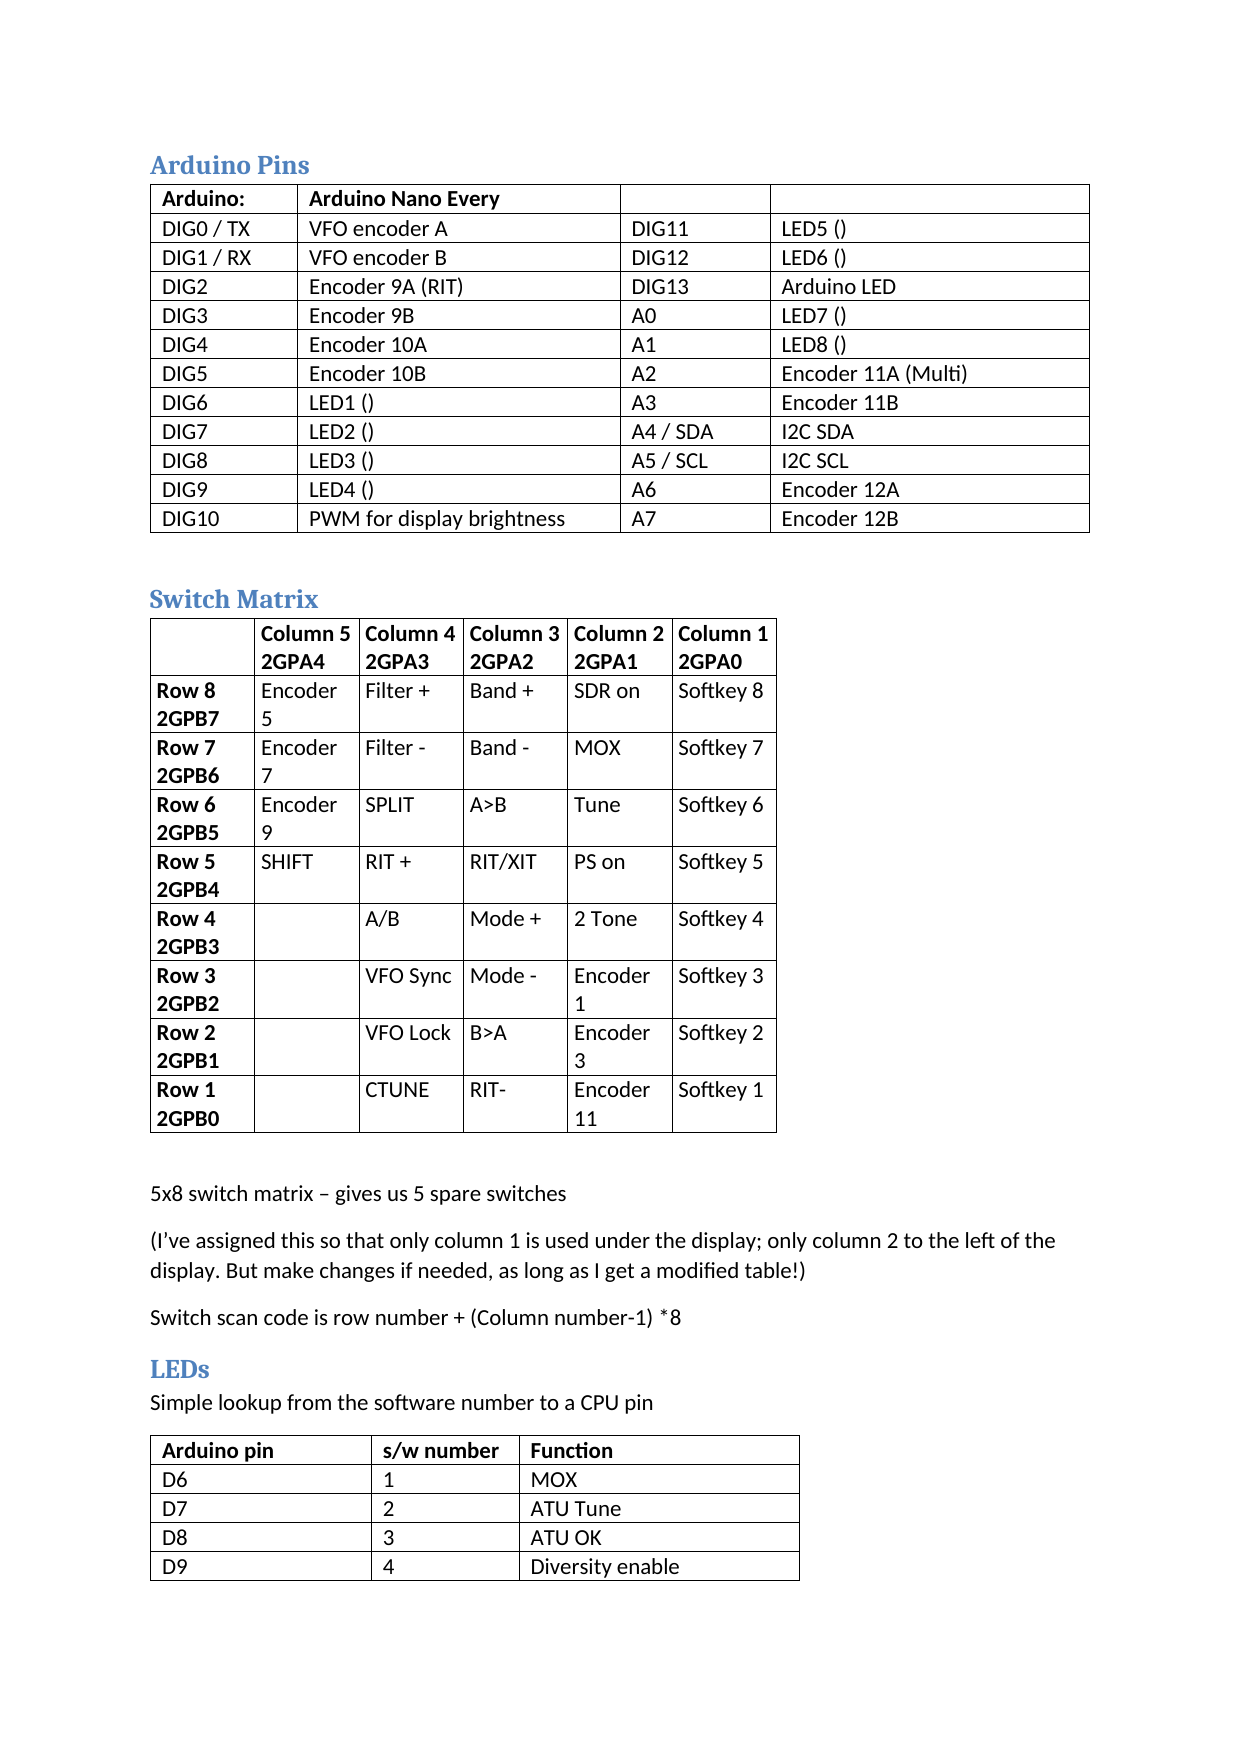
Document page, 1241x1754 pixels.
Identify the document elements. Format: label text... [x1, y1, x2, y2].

table_cell Arduino LED [771, 272, 1089, 300]
table_cell Encoder 11B [771, 388, 1089, 416]
table_cell [255, 961, 359, 1017]
table_cell A3 [621, 388, 770, 416]
table_cell A/B [360, 904, 463, 960]
table_cell LED3 () [298, 446, 620, 474]
table_cell I2C SCL [771, 446, 1089, 474]
table_cell 2 Tone [568, 904, 672, 960]
table_cell ATU OK [520, 1523, 799, 1551]
table_cell A1 [621, 330, 770, 358]
table_header s/w number [372, 1436, 519, 1464]
table_header [151, 619, 254, 675]
table_cell RIT + [360, 847, 463, 903]
table_cell MOX [520, 1465, 799, 1493]
text Switch scan code is row number + (Column number-1) *8 [150, 1303, 1090, 1332]
table_cell [255, 904, 359, 960]
table_cell Softkey 3 [673, 961, 776, 1017]
table_cell DIG0 / TX [151, 214, 297, 242]
table_cell MOX [568, 733, 672, 789]
table_cell VFO Sync [360, 961, 463, 1017]
table_cell LED5 () [771, 214, 1089, 242]
table_cell 1 [372, 1465, 519, 1493]
table_cell 3 [372, 1523, 519, 1551]
table_cell Softkey 8 [673, 676, 776, 732]
table_cell Filter - [360, 733, 463, 789]
table_cell Band - [464, 733, 567, 789]
table_header Arduino Nano Every [298, 185, 620, 213]
table_header [621, 185, 770, 213]
table_cell Encoder 10A [298, 330, 620, 358]
table_cell Encoder 1 [568, 961, 672, 1017]
table_cell Softkey 5 [673, 847, 776, 903]
table_cell DIG3 [151, 301, 297, 329]
table_cell SHIFT [255, 847, 359, 903]
table_header Column 2 2GPA1 [568, 619, 672, 675]
table_cell ATU Tune [520, 1494, 799, 1522]
table_cell Tune [568, 790, 672, 846]
table_cell Mode - [464, 961, 567, 1017]
table_cell DIG7 [151, 417, 297, 445]
table_cell VFO encoder B [298, 243, 620, 271]
table_cell Encoder 12B [771, 504, 1089, 532]
table_cell Softkey 6 [673, 790, 776, 846]
table_cell Row 2 2GPB1 [151, 1019, 254, 1074]
table_cell [255, 1076, 359, 1132]
table_cell D7 [151, 1494, 371, 1522]
table_cell DIG2 [151, 272, 297, 300]
text 5x8 switch matrix – gives us 5 spare switches [150, 1179, 1090, 1208]
table_cell DIG6 [151, 388, 297, 416]
table_cell 4 [372, 1552, 519, 1580]
table_cell I2C SDA [771, 417, 1089, 445]
table_cell DIG8 [151, 446, 297, 474]
table_cell Encoder 9A (RIT) [298, 272, 620, 300]
table_cell LED2 () [298, 417, 620, 445]
table_cell LED4 () [298, 475, 620, 503]
table_cell DIG9 [151, 475, 297, 503]
table_cell Encoder 7 [255, 733, 359, 789]
table_cell Row 4 2GPB3 [151, 904, 254, 960]
subtitle Switch Matrix [150, 584, 1090, 616]
text Simple lookup from the software number to a CPU pin [150, 1388, 1090, 1416]
table_cell DIG11 [621, 214, 770, 242]
table_cell SPLIT [360, 790, 463, 846]
table_cell D9 [151, 1552, 371, 1580]
table_cell Encoder 5 [255, 676, 359, 732]
table_cell LED8 () [771, 330, 1089, 358]
table_cell Row 7 2GPB6 [151, 733, 254, 789]
table_cell Row 3 2GPB2 [151, 961, 254, 1017]
table_cell DIG10 [151, 504, 297, 532]
table_cell Encoder 11 [568, 1076, 672, 1132]
table_cell A0 [621, 301, 770, 329]
table_cell A6 [621, 475, 770, 503]
table_cell Diversity enable [520, 1552, 799, 1580]
table_cell Mode + [464, 904, 567, 960]
table_cell DIG1 / RX [151, 243, 297, 271]
table_cell Filter + [360, 676, 463, 732]
table_cell A4 / SDA [621, 417, 770, 445]
table_cell D8 [151, 1523, 371, 1551]
table_header [771, 185, 1089, 213]
table_cell LED6 () [771, 243, 1089, 271]
table_cell Softkey 1 [673, 1076, 776, 1132]
table_header Column 3 2GPA2 [464, 619, 567, 675]
table_cell VFO Lock [360, 1019, 463, 1074]
table_cell Row 1 2GPB0 [151, 1076, 254, 1132]
table_cell Encoder 3 [568, 1019, 672, 1074]
table_cell 2 [372, 1494, 519, 1522]
table_cell CTUNE [360, 1076, 463, 1132]
table_cell Encoder 11A (Multi) [771, 359, 1089, 387]
table_cell Softkey 7 [673, 733, 776, 789]
table_header Column 1 2GPA0 [673, 619, 776, 675]
table_cell A2 [621, 359, 770, 387]
subtitle LEDs [150, 1354, 1090, 1386]
table_cell LED7 () [771, 301, 1089, 329]
table_cell Softkey 2 [673, 1019, 776, 1074]
table_cell A5 / SCL [621, 446, 770, 474]
table_header Column 4 2GPA3 [360, 619, 463, 675]
table_cell A7 [621, 504, 770, 532]
table_cell Encoder 10B [298, 359, 620, 387]
table_cell [255, 1019, 359, 1074]
table_cell RIT/XIT [464, 847, 567, 903]
table_cell VFO encoder A [298, 214, 620, 242]
table_header Arduino: [151, 185, 297, 213]
table_header Function [520, 1436, 799, 1464]
table_cell Encoder 9B [298, 301, 620, 329]
table_header Column 5 2GPA4 [255, 619, 359, 675]
table_cell DIG5 [151, 359, 297, 387]
table_cell D6 [151, 1465, 371, 1493]
table_cell SDR on [568, 676, 672, 732]
table_cell DIG4 [151, 330, 297, 358]
table_cell Softkey 4 [673, 904, 776, 960]
text (I’ve assigned this so that only column 1 is used under the display; only column 2 to the left of the display. But make changes if needed, as long as I get a modified table!) [150, 1226, 1090, 1285]
table_cell LED1 () [298, 388, 620, 416]
table_header Arduino pin [151, 1436, 371, 1464]
table_cell DIG12 [621, 243, 770, 271]
table_cell Encoder 9 [255, 790, 359, 846]
table_cell Band + [464, 676, 567, 732]
table_cell Row 6 2GPB5 [151, 790, 254, 846]
table_cell PWM for display brightness [298, 504, 620, 532]
table_cell Row 8 2GPB7 [151, 676, 254, 732]
table_cell B>A [464, 1019, 567, 1074]
table_cell Row 5 2GPB4 [151, 847, 254, 903]
table_cell Encoder 12A [771, 475, 1089, 503]
subtitle Arduino Pins [150, 150, 1090, 181]
table_cell A>B [464, 790, 567, 846]
table_cell RIT- [464, 1076, 567, 1132]
table_cell DIG13 [621, 272, 770, 300]
table_cell PS on [568, 847, 672, 903]
